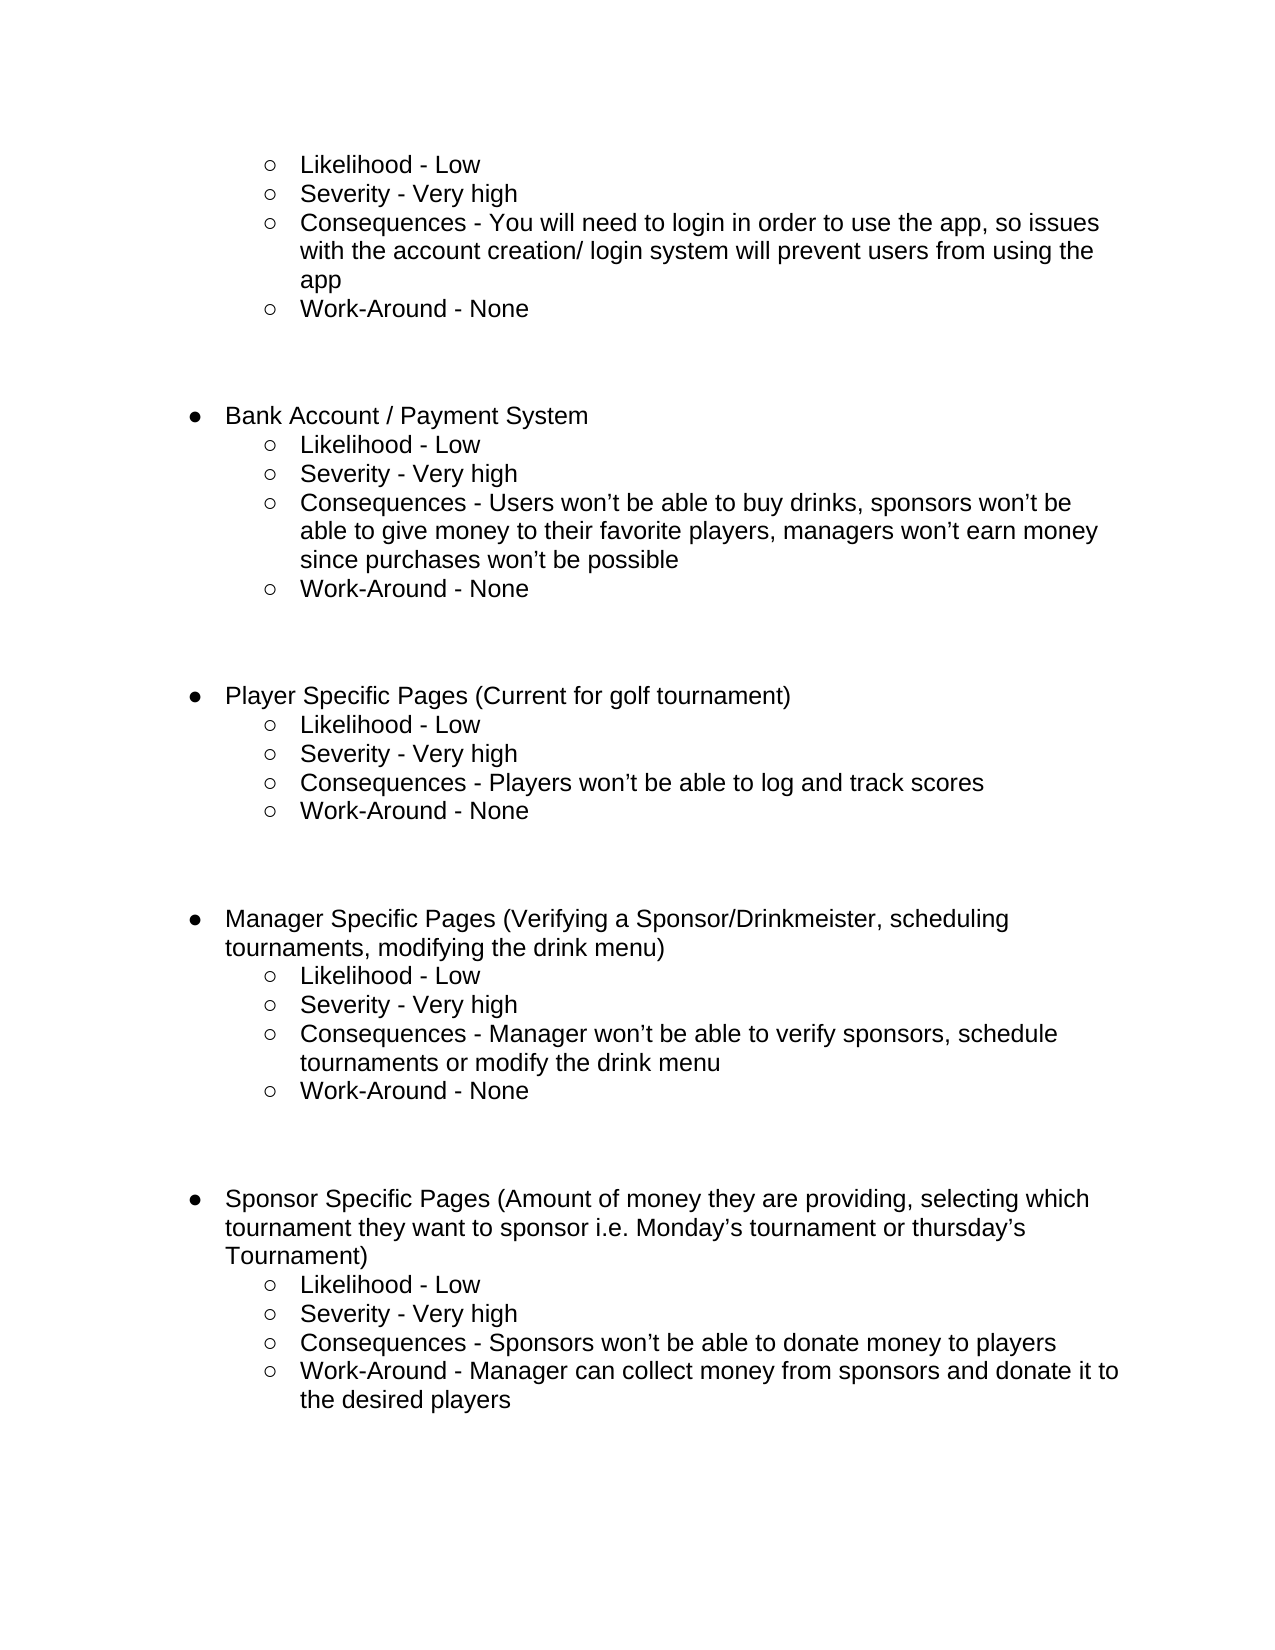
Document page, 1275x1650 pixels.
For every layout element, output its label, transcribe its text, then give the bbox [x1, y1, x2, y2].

list Severity - Very high [262, 739, 1125, 767]
list Consequences - You will need to login in order to use the app, so issues with the account creation/ login system will prevent users from using the app [262, 207, 1125, 294]
list Likelihood - Low [262, 1270, 1125, 1299]
list Manager Specific Pages (Verifying a Sponsor/Drinkmeister, scheduling tournaments, modifying the drink menu) [187, 904, 1125, 961]
list Likelihood - Low [262, 150, 1125, 179]
list Severity - Very high [262, 179, 1125, 207]
list Consequences - Sponsors won’t be able to donate money to players [262, 1327, 1125, 1356]
list Player Specific Pages (Current for golf tournament) [187, 681, 1125, 710]
list Likelihood - Low [262, 961, 1125, 990]
list Severity - Very high [262, 990, 1125, 1019]
list Severity - Very high [262, 459, 1125, 487]
list Work-Around - None [262, 574, 1125, 602]
list Consequences - Players won’t be able to log and track scores [262, 767, 1125, 796]
list Likelihood - Low [262, 710, 1125, 739]
list Bank Account / Payment System [187, 401, 1125, 430]
list Work-Around - Manager can collect money from sponsors and donate it to the desired players [262, 1356, 1125, 1414]
list Work-Around - None [262, 294, 1125, 322]
list Likelihood - Low [262, 430, 1125, 459]
list Consequences - Users won’t be able to buy drinks, sponsors won’t be able to give money to their favorite players, managers won’t earn money since purchases won’t be possible [262, 487, 1125, 574]
list Severity - Very high [262, 1299, 1125, 1327]
list Sponsor Specific Pages (Amount of money they are providing, selecting which tournament they want to sponsor i.e. Monday’s tournament or thursday’s Tournament) [187, 1184, 1125, 1270]
list Work-Around - None [262, 796, 1125, 825]
list Consequences - Manager won’t be able to verify sponsors, schedule tournaments or modify the drink menu [262, 1019, 1125, 1076]
list Work-Around - None [262, 1076, 1125, 1105]
